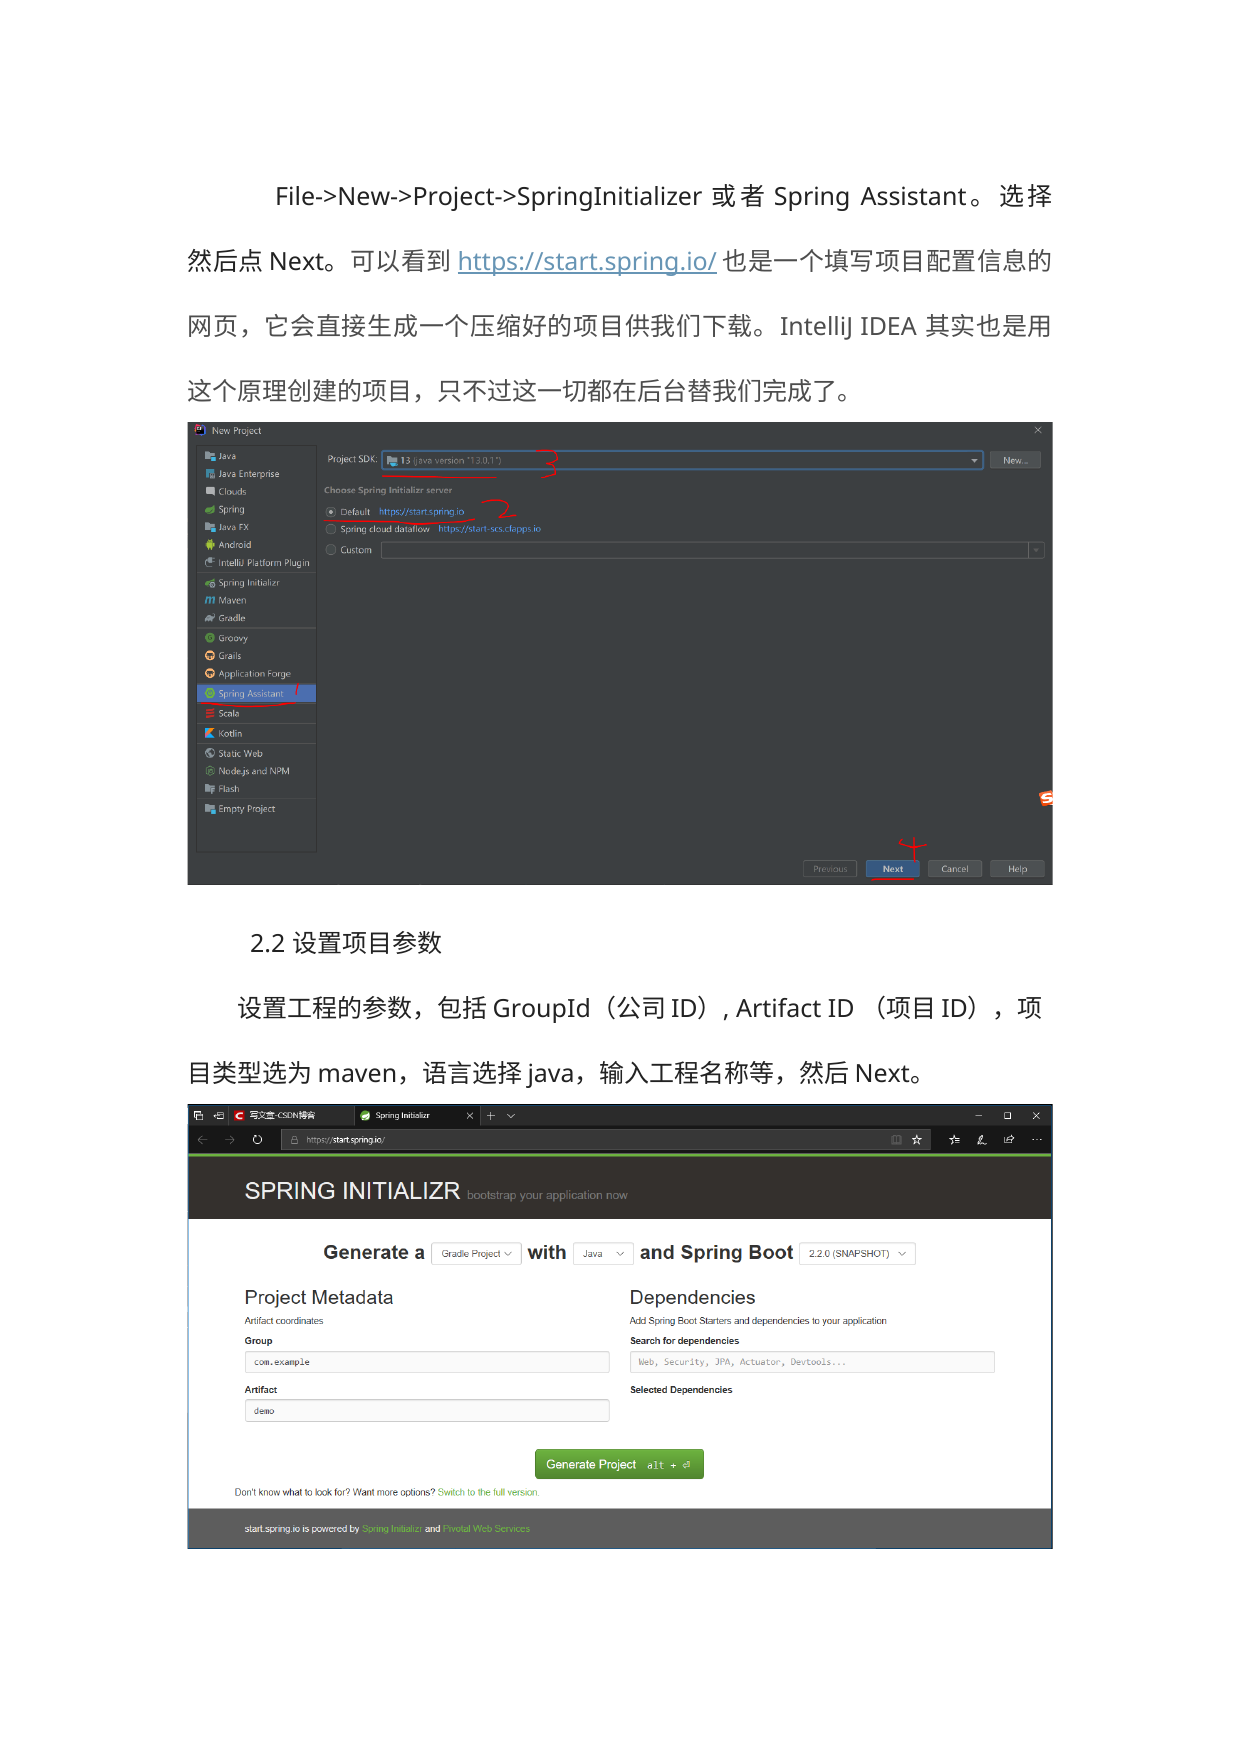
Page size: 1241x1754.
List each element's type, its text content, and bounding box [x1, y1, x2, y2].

picture [187, 1104, 1053, 1549]
picture [187, 422, 1053, 885]
text File->New->Project->SpringInitializer或者Spring Assistant。选择 然后点Next。可以看到 https://start.spring.io/ 也是一个填写项目配置信息的网页，它会直接生成一个压缩好的项目供我们下载。IntelliJ IDEA 其实也是用这个原理创建的项目，只不过这一切都在后台替我们完成了。 [187, 162, 1053, 422]
list 2.2 设置项目参数 [250, 909, 1053, 974]
text 设置工程的参数，包括GroupId（公司ID）, Artifact ID （项目ID），项目类型选为maven，语言选择java，输入工程名称等，然后Next。 [187, 974, 1053, 1104]
